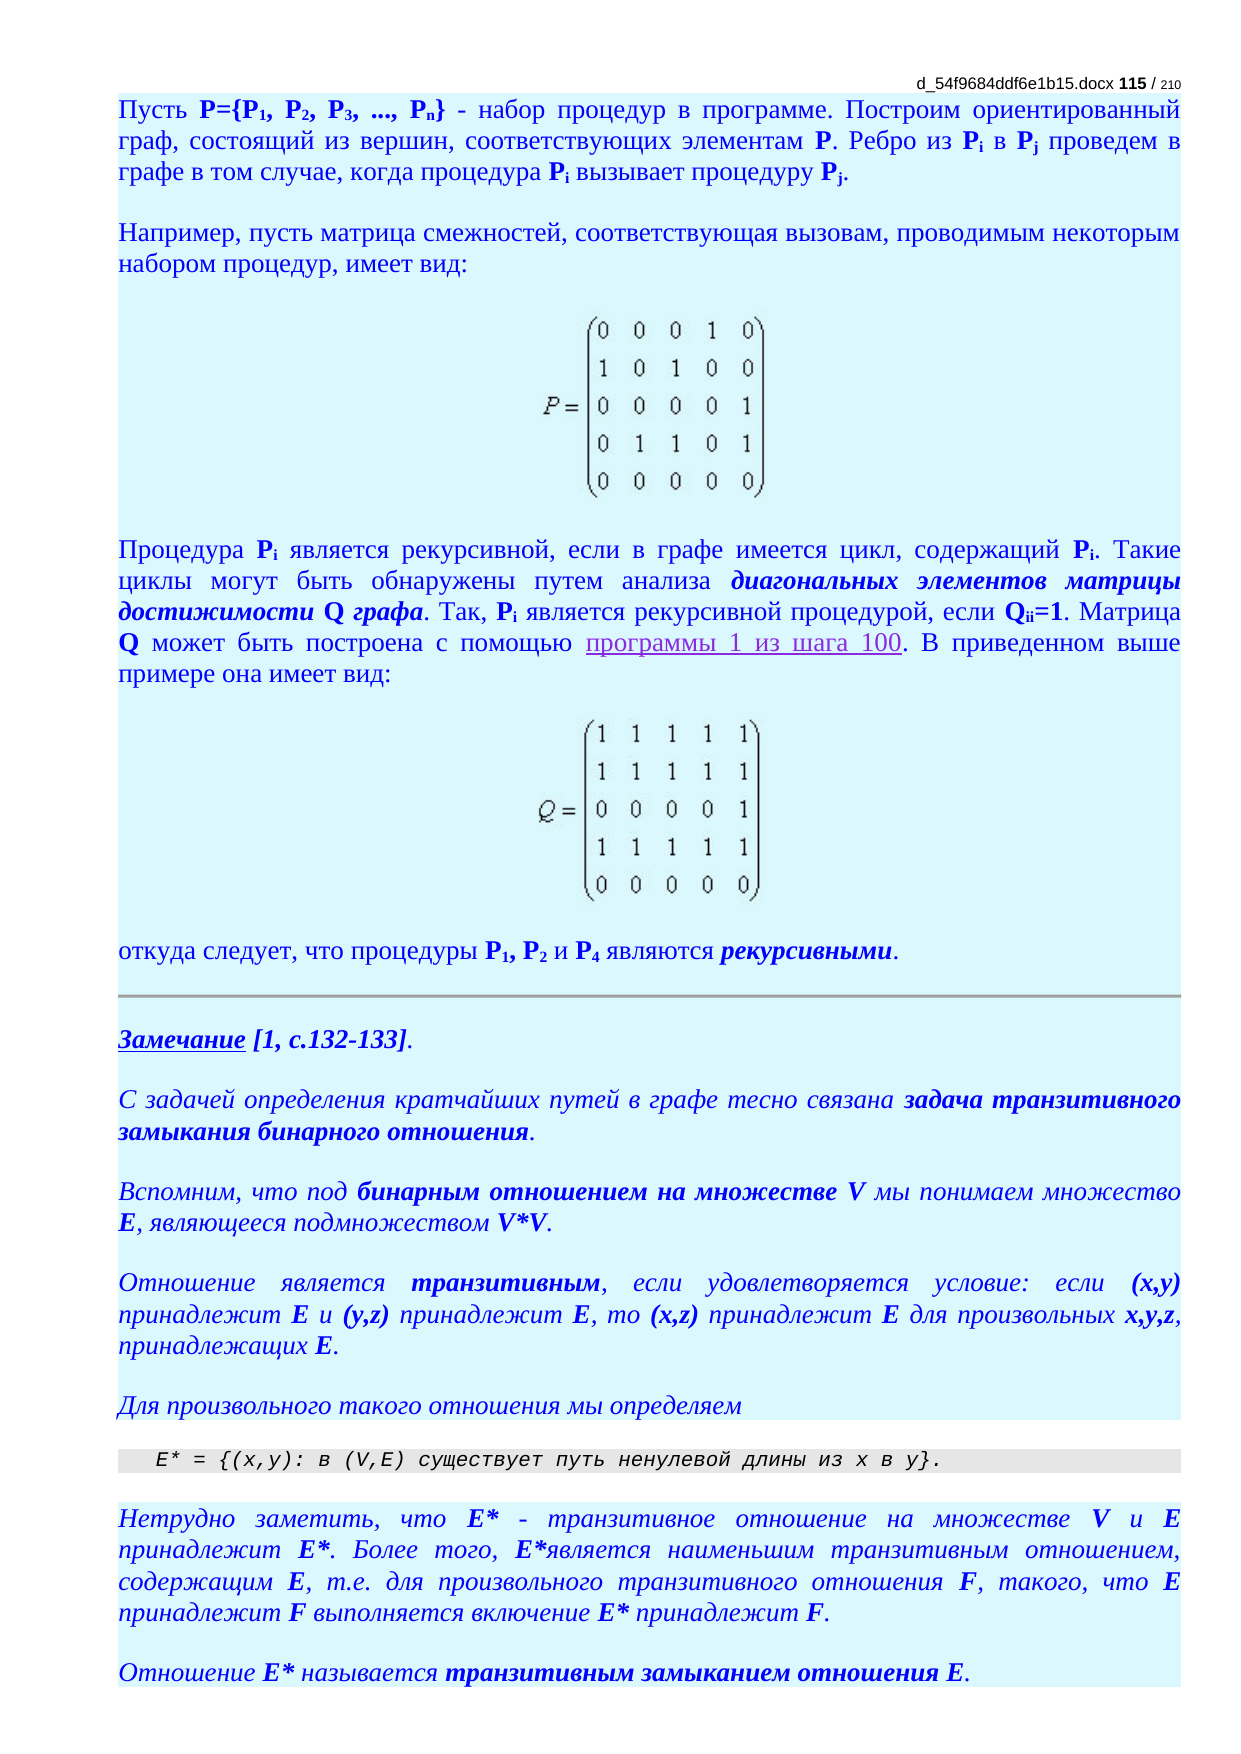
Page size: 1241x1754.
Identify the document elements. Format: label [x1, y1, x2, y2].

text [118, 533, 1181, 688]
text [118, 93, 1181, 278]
picture [527, 717, 772, 906]
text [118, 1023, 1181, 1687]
picture [528, 307, 772, 504]
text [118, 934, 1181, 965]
